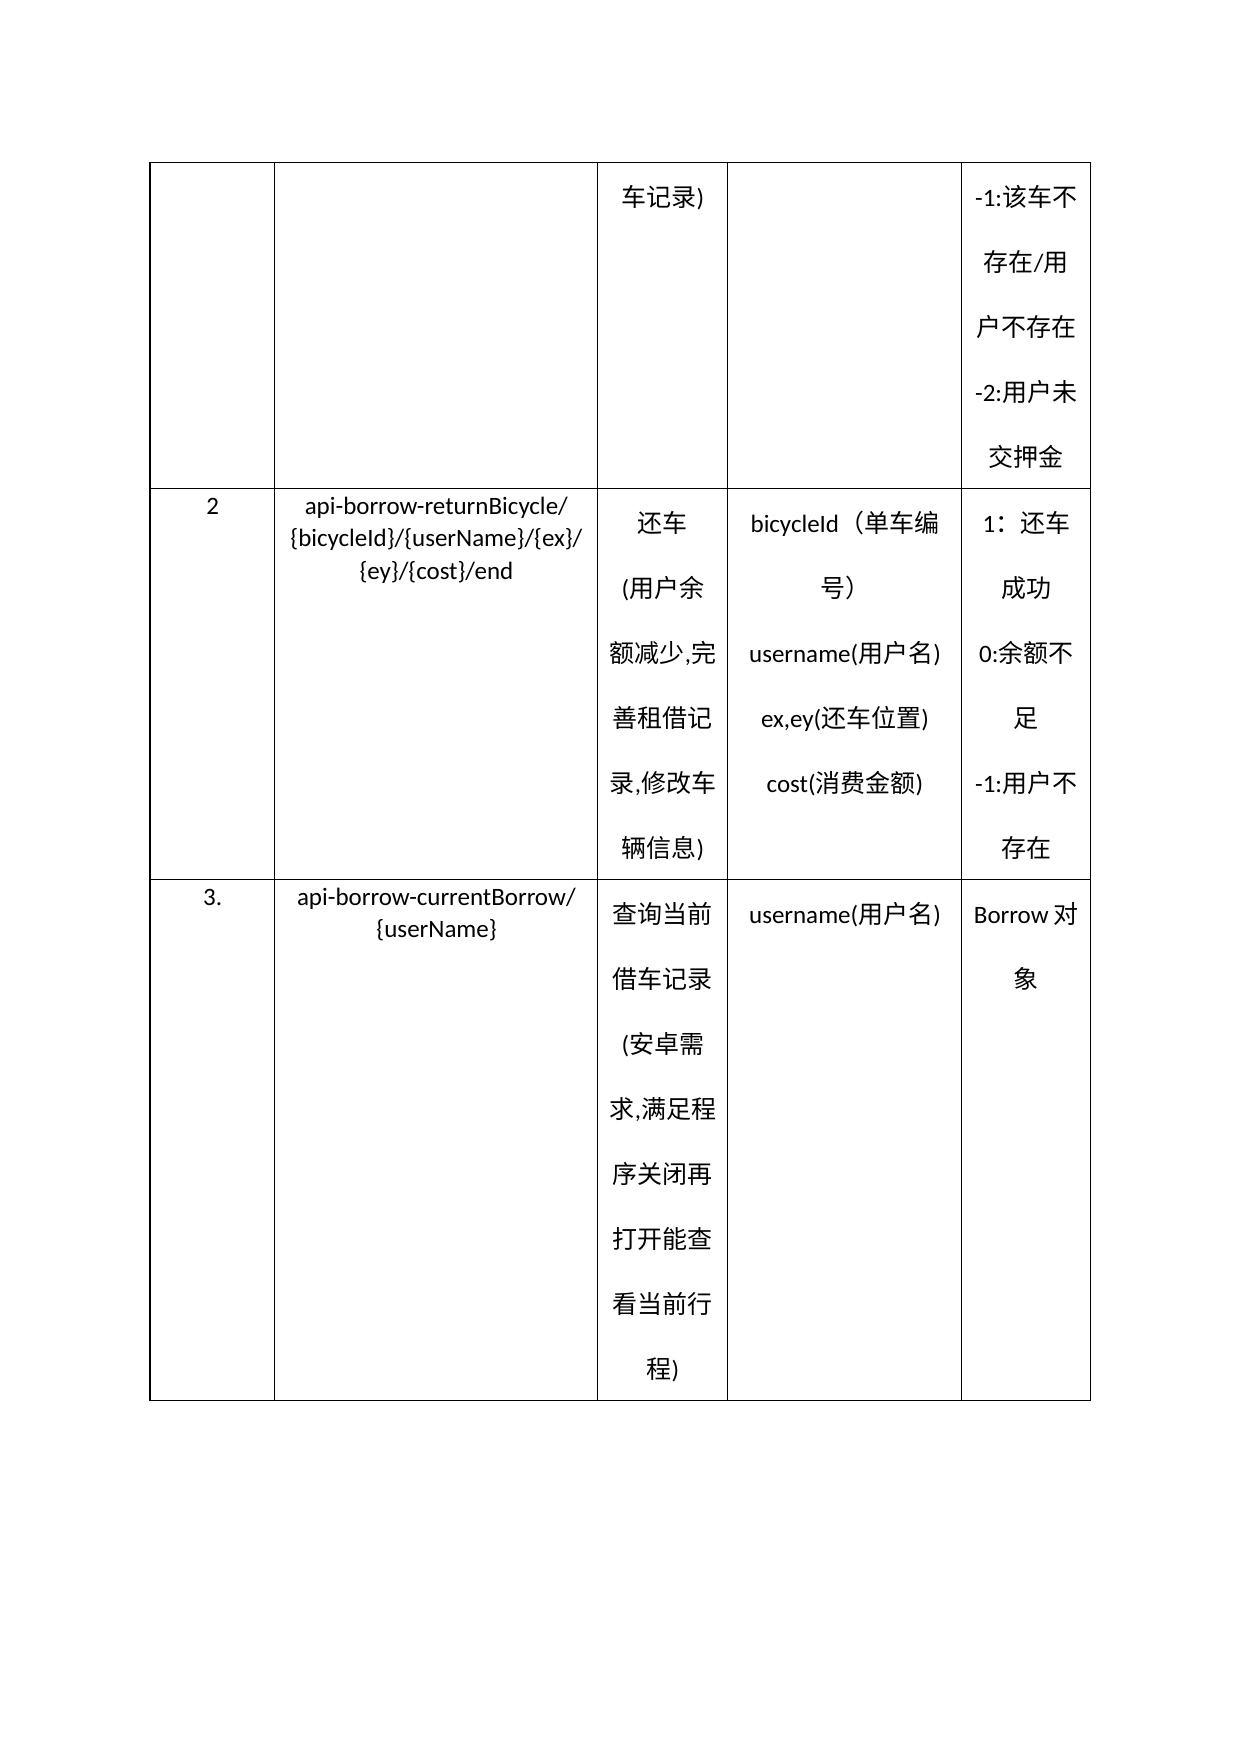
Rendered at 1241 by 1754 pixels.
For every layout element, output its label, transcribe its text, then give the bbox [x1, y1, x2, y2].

table_cell username(用户名) [728, 880, 961, 1400]
table_cell 1：还车成功 0:余额不足 -1:用户不存在 [962, 489, 1090, 879]
table_cell api-borrow-currentBorrow/{userName} [275, 880, 597, 1400]
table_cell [728, 163, 961, 488]
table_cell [275, 163, 597, 488]
table_cell 2 [151, 489, 274, 879]
table_cell 3. [151, 880, 274, 1400]
table_cell Borrow对象 [962, 880, 1090, 1400]
table_cell bicycleId（单车编号） username(用户名) ex,ey(还车位置) cost(消费金额) [728, 489, 961, 879]
table_cell api-borrow-returnBicycle/{bicycleId}/{userName}/{ex}/{ey}/{cost}/end [275, 489, 597, 879]
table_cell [962, 163, 1090, 488]
table_cell 1 [151, 163, 274, 488]
table_cell 查询当前借车记录 (安卓需求,满足程序关闭再打开能查看当前行程) [598, 880, 727, 1400]
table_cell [598, 163, 727, 488]
table_cell 还车 (用户余额减少,完善租借记录,修改车辆信息) [598, 489, 727, 879]
